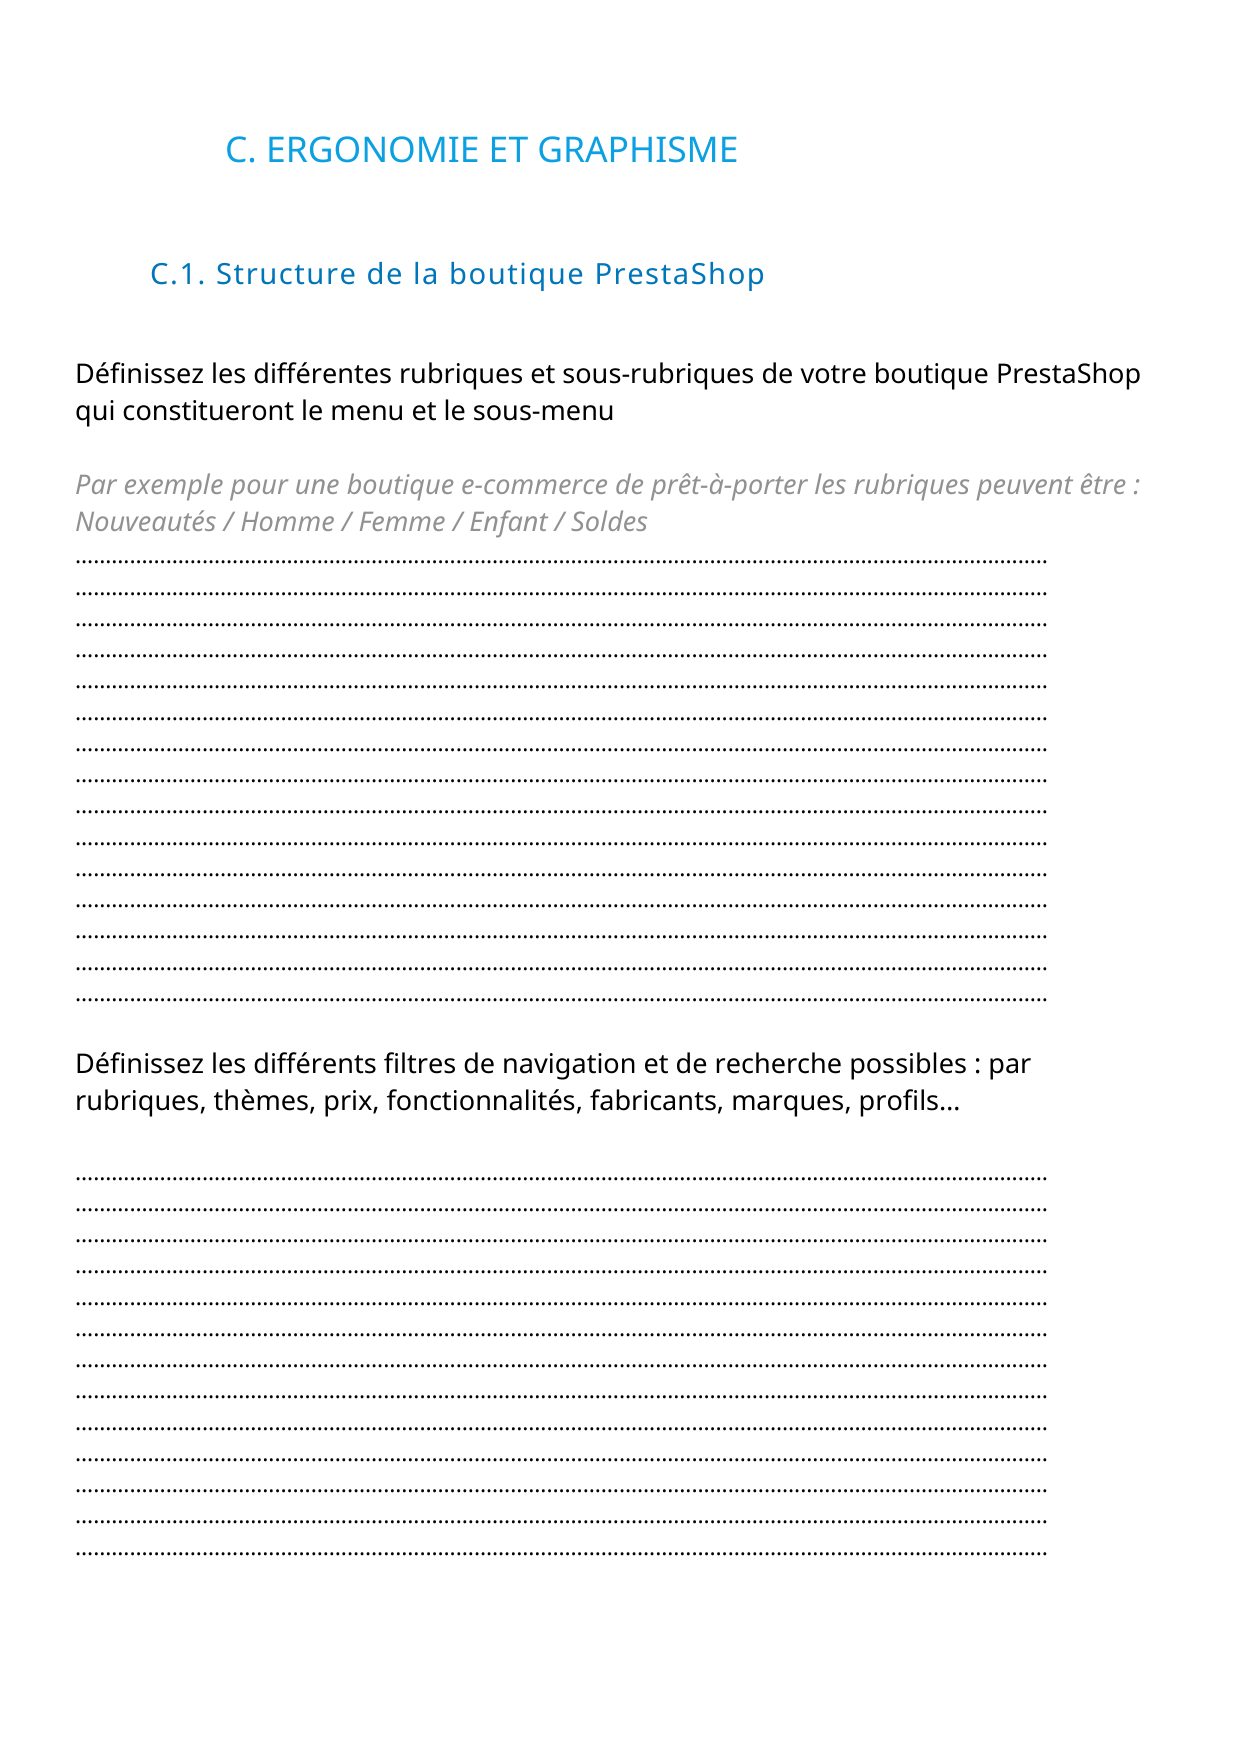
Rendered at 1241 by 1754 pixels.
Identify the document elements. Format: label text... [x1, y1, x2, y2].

text …………………………………………………………………………………………………………………………………………….. [75, 664, 1165, 696]
text …………………………………………………………………………………………………………………………………………….. [75, 1374, 1165, 1406]
text …………………………………………………………………………………………………………………………………………….. [75, 727, 1165, 758]
text …………………………………………………………………………………………………………………………………………….. [75, 571, 1165, 602]
text Définissez les différentes rubriques et sous-rubriques de votre boutique PrestaShop qui constitueront le menu et le sous-menu [75, 355, 1165, 429]
text …………………………………………………………………………………………………………………………………………….. [75, 852, 1165, 883]
text …………………………………………………………………………………………………………………………………………….. [75, 1468, 1165, 1499]
text …………………………………………………………………………………………………………………………………………….. [75, 1343, 1165, 1374]
text …………………………………………………………………………………………………………………………………………….. [75, 758, 1165, 789]
text …………………………………………………………………………………………………………………………………………….. [75, 914, 1165, 946]
text …………………………………………………………………………………………………………………………………………….. [75, 696, 1165, 727]
text …………………………………………………………………………………………………………………………………………….. [75, 1156, 1165, 1187]
text …………………………………………………………………………………………………………………………………………….. [75, 1281, 1165, 1312]
text …………………………………………………………………………………………………………………………………………….. [75, 1187, 1165, 1218]
text …………………………………………………………………………………………………………………………………………….. [75, 1218, 1165, 1249]
text …………………………………………………………………………………………………………………………………………….. [75, 883, 1165, 914]
text …………………………………………………………………………………………………………………………………………….. [75, 977, 1165, 1008]
text …………………………………………………………………………………………………………………………………………….. [75, 633, 1165, 664]
text Par exemple pour une boutique e-commerce de prêt-à-porter les rubriques peuvent être : Nouveautés / Homme / Femme / Enfant / Soldes [75, 466, 1165, 539]
text …………………………………………………………………………………………………………………………………………….. [75, 1312, 1165, 1343]
text …………………………………………………………………………………………………………………………………………….. [75, 789, 1165, 821]
subtitle C.1. Structure de la boutique PrestaShop [150, 253, 1165, 293]
text …………………………………………………………………………………………………………………………………………….. [75, 946, 1165, 977]
subtitle C. ERGONOMIE ET GRAPHISME [225, 125, 1165, 173]
text …………………………………………………………………………………………………………………………………………….. [75, 539, 1165, 571]
text …………………………………………………………………………………………………………………………………………….. [75, 1437, 1165, 1468]
text …………………………………………………………………………………………………………………………………………….. [75, 1406, 1165, 1437]
text …………………………………………………………………………………………………………………………………………….. [75, 1249, 1165, 1281]
text …………………………………………………………………………………………………………………………………………….. [75, 821, 1165, 852]
text Définissez les différents filtres de navigation et de recherche possibles : par rubriques, thèmes, prix, fonctionnalités, fabricants, marques, profils… [75, 1045, 1165, 1119]
text ……………………………………………………………………………………………………………………………………………..…………………………………………………………………………………………………………………………………………….. [75, 1499, 1165, 1562]
text …………………………………………………………………………………………………………………………………………….. [75, 602, 1165, 633]
